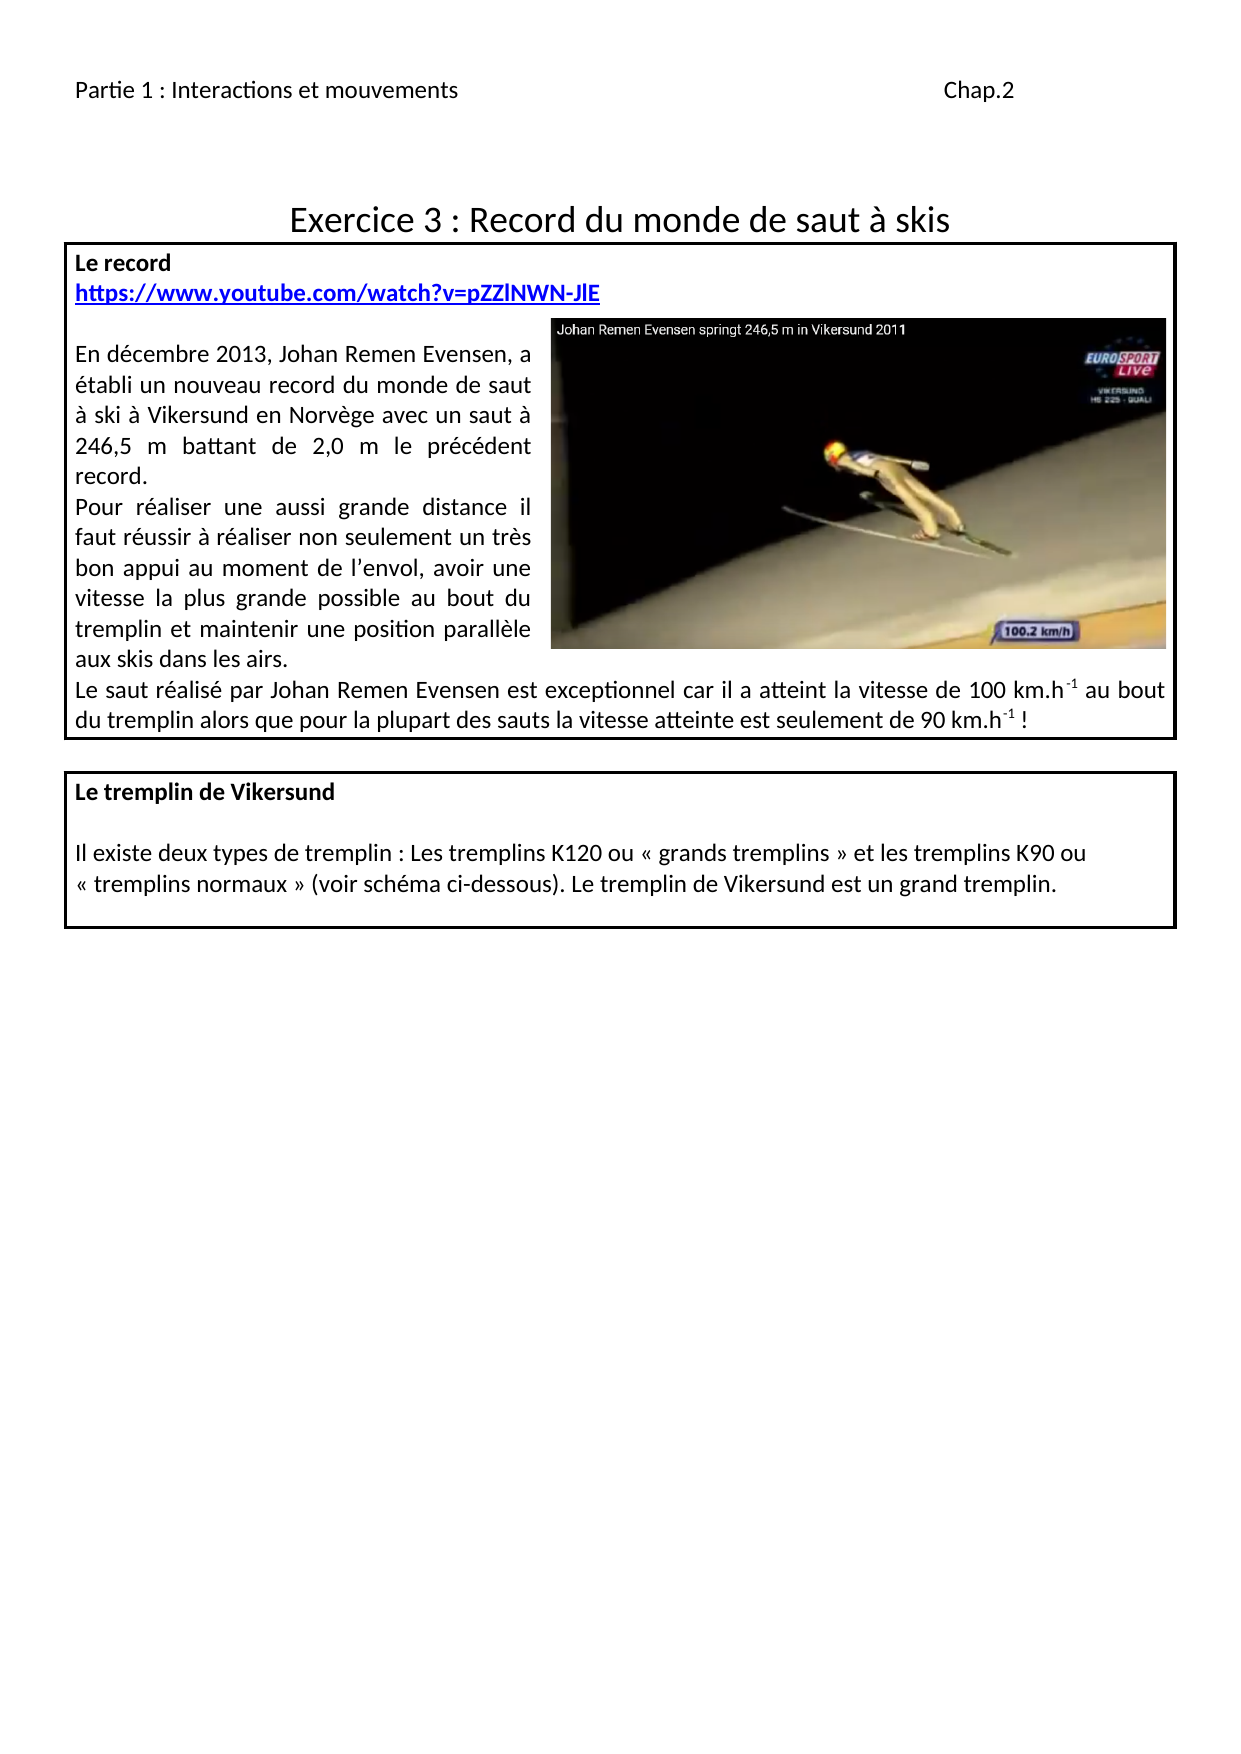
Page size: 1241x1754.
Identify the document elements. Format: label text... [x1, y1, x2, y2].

text Pour réaliser une aussi grande distance il faut réussir à réaliser non seulement un très bon appui au moment de l’envol, avoir une vitesse la plus grande possible au bout du tremplin et maintenir une position parallèle aux skis dans les airs. [75, 491, 1165, 669]
text Il existe deux types de tremplin : Les tremplins K120 ou « grands tremplins » et les tremplins K90 ou « tremplins normaux » (voir schéma ci-dessous). Le tremplin de Vikersund est un grand tremplin. [75, 837, 1165, 898]
picture [550, 318, 1167, 649]
text https://www.youtube.com/watch?v=pZZlNWN-JlE [75, 277, 1165, 308]
text En décembre 2013, Johan Remen Evensen, a établi un nouveau record du monde de saut à ski à Vikersund en Norvège avec un saut à 246,5 m battant de 2,0 m le précédent record. [75, 338, 550, 491]
text Le tremplin de Vikersund [67, 774, 1173, 807]
text Exercice 3 : Record du monde de saut à skis [75, 196, 1165, 242]
text Le saut réalisé par Johan Remen Evensen est exceptionnel car il a atteint la vitesse de 100 km.h-1 au bout du tremplin alors que pour la plupart des sauts la vitesse atteinte est seulement de 90 km.h-1 ! [67, 669, 1173, 737]
text Le record [67, 245, 1173, 277]
